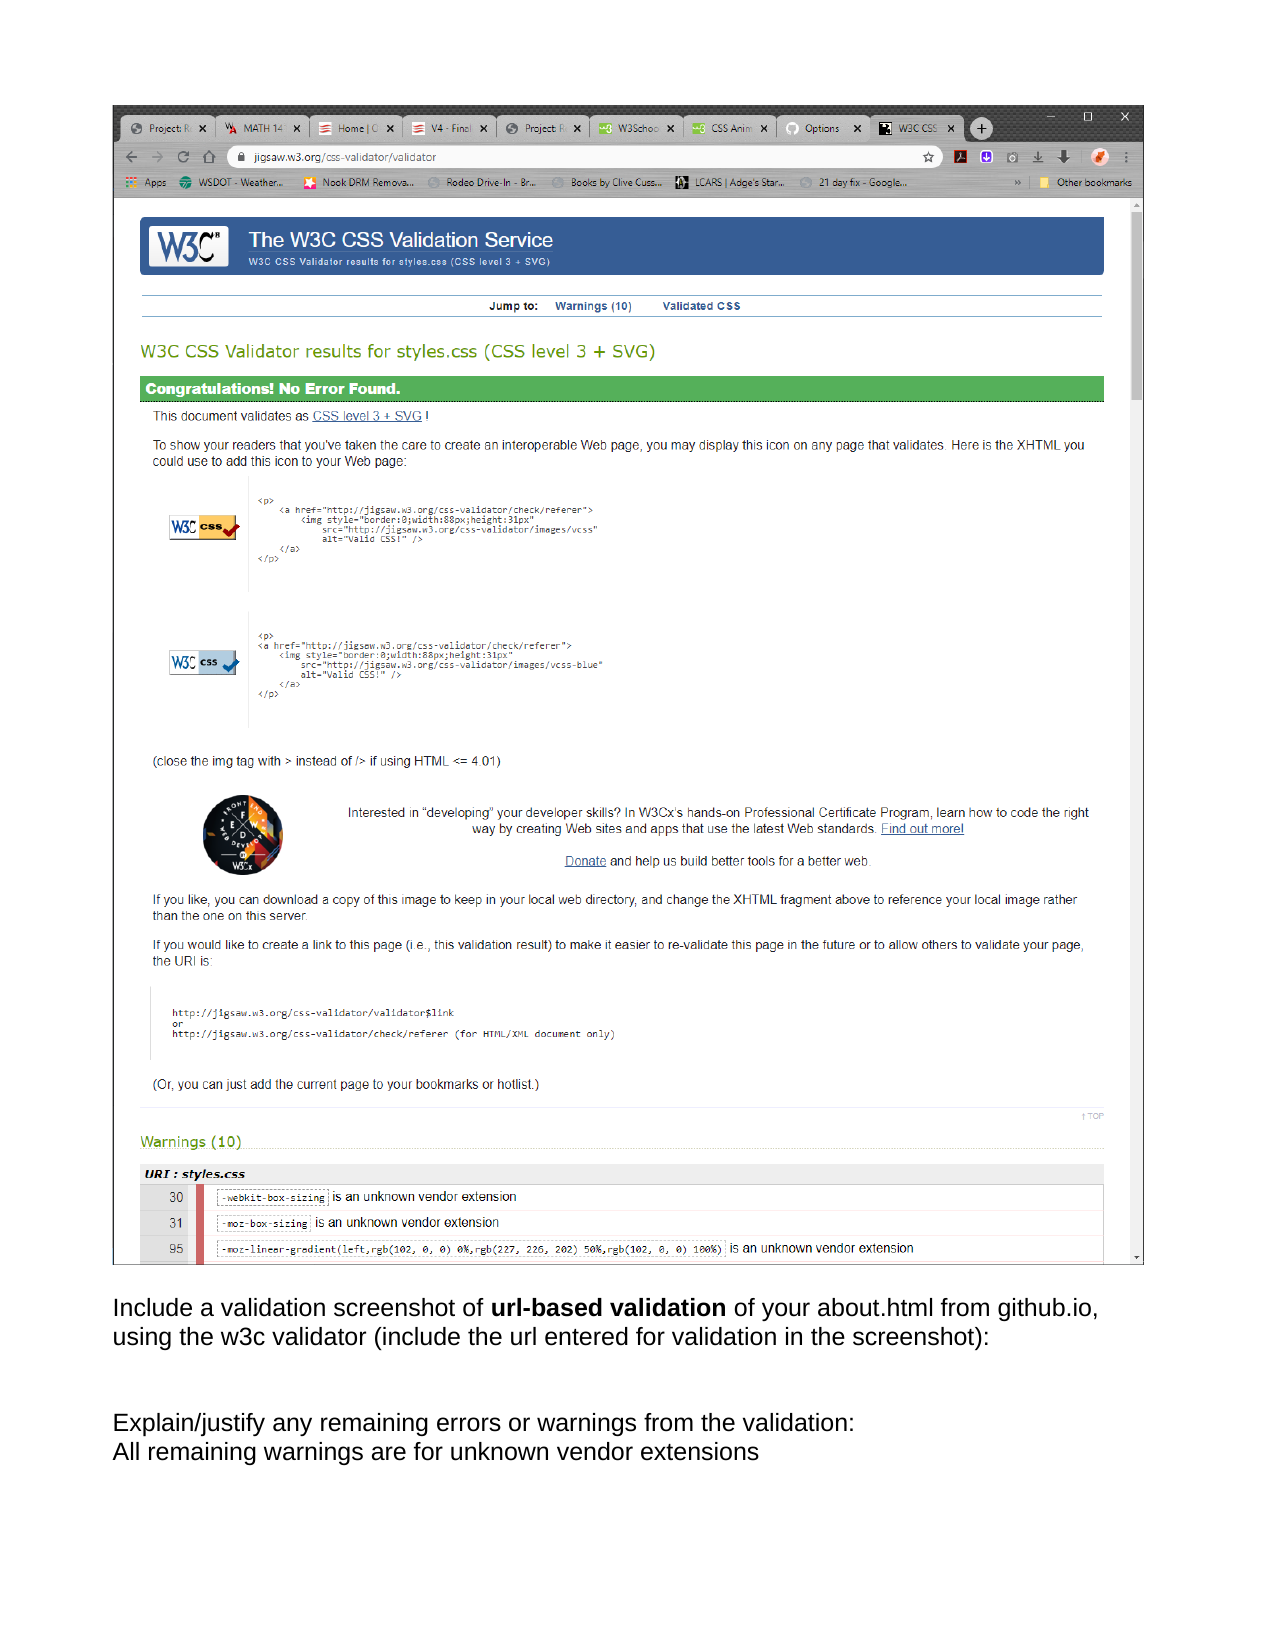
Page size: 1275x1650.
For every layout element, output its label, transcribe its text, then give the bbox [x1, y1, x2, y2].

text Include a validation screenshot of url-based validation of your about.html from github.io, using the w3c validator (include the url entered for validation in the screenshot): [112, 1293, 1144, 1351]
picture [112, 105, 1144, 1265]
text All remaining warnings are for unknown vendor extensions [112, 1437, 1144, 1466]
text Explain/justify any remaining errors or warnings from the validation: [112, 1408, 1144, 1437]
